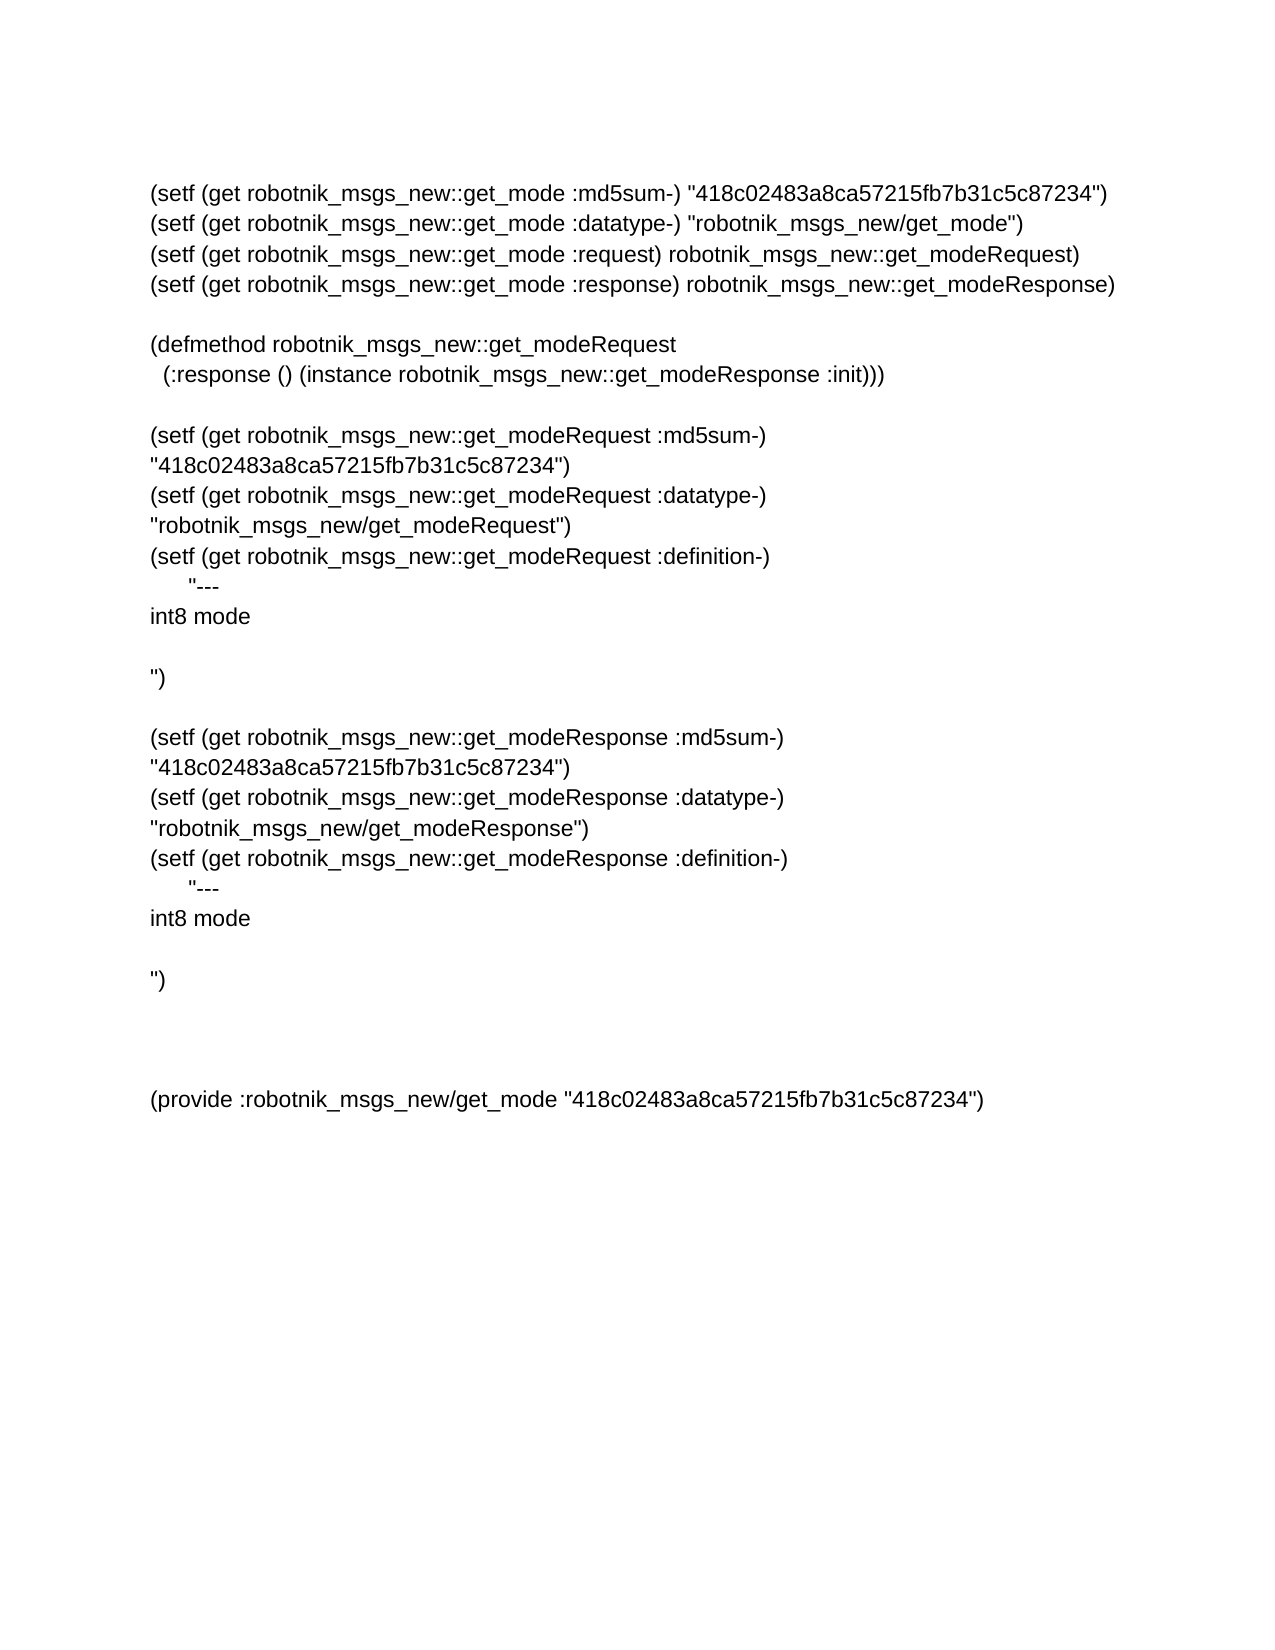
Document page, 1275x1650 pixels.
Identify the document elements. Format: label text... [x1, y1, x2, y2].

text ") [150, 663, 1125, 690]
text (provide :robotnik_msgs_new/get_mode "418c02483a8ca57215fb7b31c5c87234") [150, 1086, 1125, 1113]
text (setf (get robotnik_msgs_new::get_mode :request) robotnik_msgs_new::get_modeRequest) [150, 241, 1125, 267]
text "--- [150, 573, 1125, 599]
text "--- [150, 875, 1125, 901]
text (setf (get robotnik_msgs_new::get_mode :response) robotnik_msgs_new::get_modeResponse) [150, 271, 1125, 297]
text (setf (get robotnik_msgs_new::get_modeResponse :definition-) [150, 845, 1125, 871]
text (setf (get robotnik_msgs_new::get_modeRequest :md5sum-) "418c02483a8ca57215fb7b31c5c87234") [150, 422, 1125, 478]
text (defmethod robotnik_msgs_new::get_modeRequest [150, 331, 1125, 358]
text (setf (get robotnik_msgs_new::get_modeRequest :definition-) [150, 543, 1125, 569]
text (setf (get robotnik_msgs_new::get_mode :datatype-) "robotnik_msgs_new/get_mode") [150, 210, 1125, 237]
text (setf (get robotnik_msgs_new::get_mode :md5sum-) "418c02483a8ca57215fb7b31c5c87234") [150, 180, 1125, 207]
text (setf (get robotnik_msgs_new::get_modeResponse :datatype-) "robotnik_msgs_new/get_modeResponse") [150, 784, 1125, 841]
text int8 mode [150, 603, 1125, 629]
text (:response () (instance robotnik_msgs_new::get_modeResponse :init))) [150, 361, 1125, 388]
text ") [150, 966, 1125, 992]
text (setf (get robotnik_msgs_new::get_modeResponse :md5sum-) "418c02483a8ca57215fb7b31c5c87234") [150, 724, 1125, 781]
text (setf (get robotnik_msgs_new::get_modeRequest :datatype-) "robotnik_msgs_new/get_modeRequest") [150, 482, 1125, 539]
text int8 mode [150, 905, 1125, 932]
